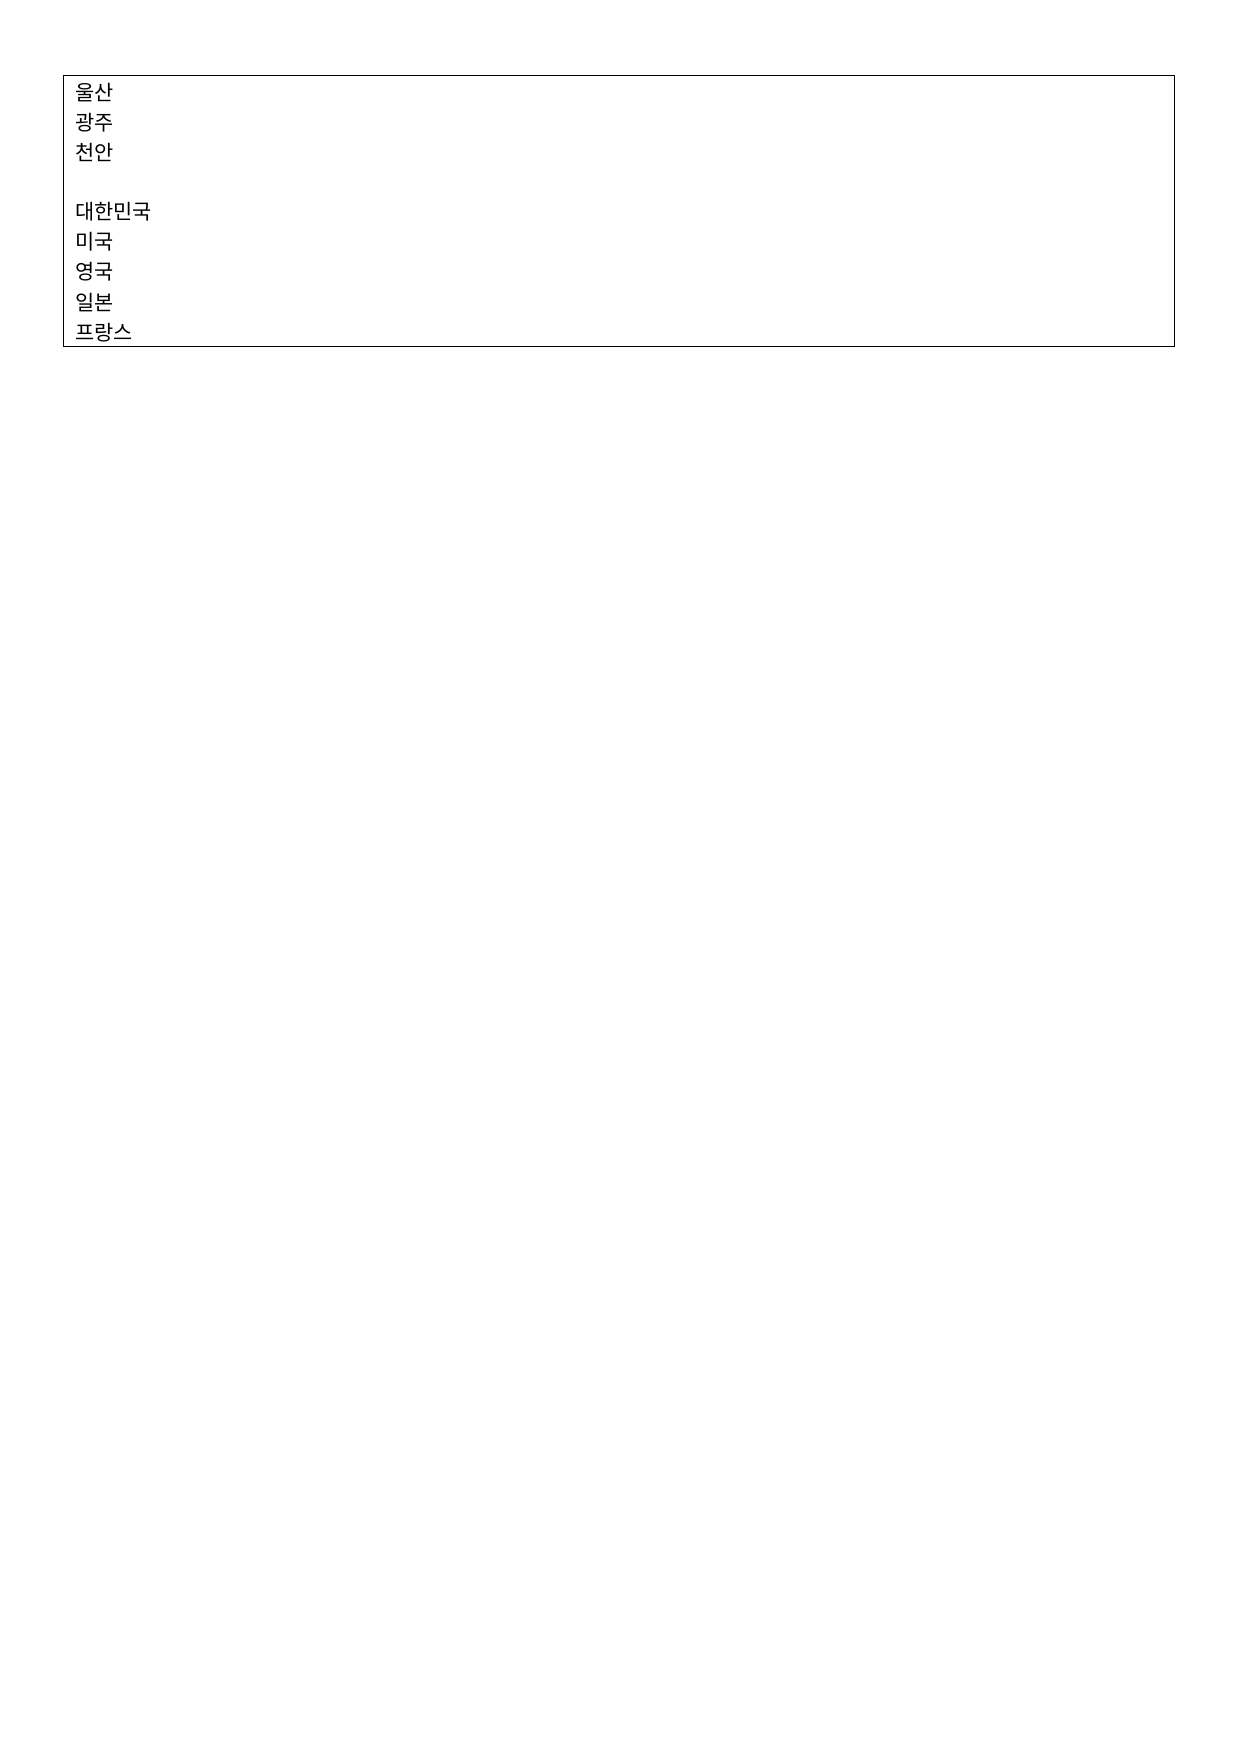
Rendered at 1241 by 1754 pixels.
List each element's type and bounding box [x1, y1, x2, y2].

table_cell [64, 76, 1174, 346]
